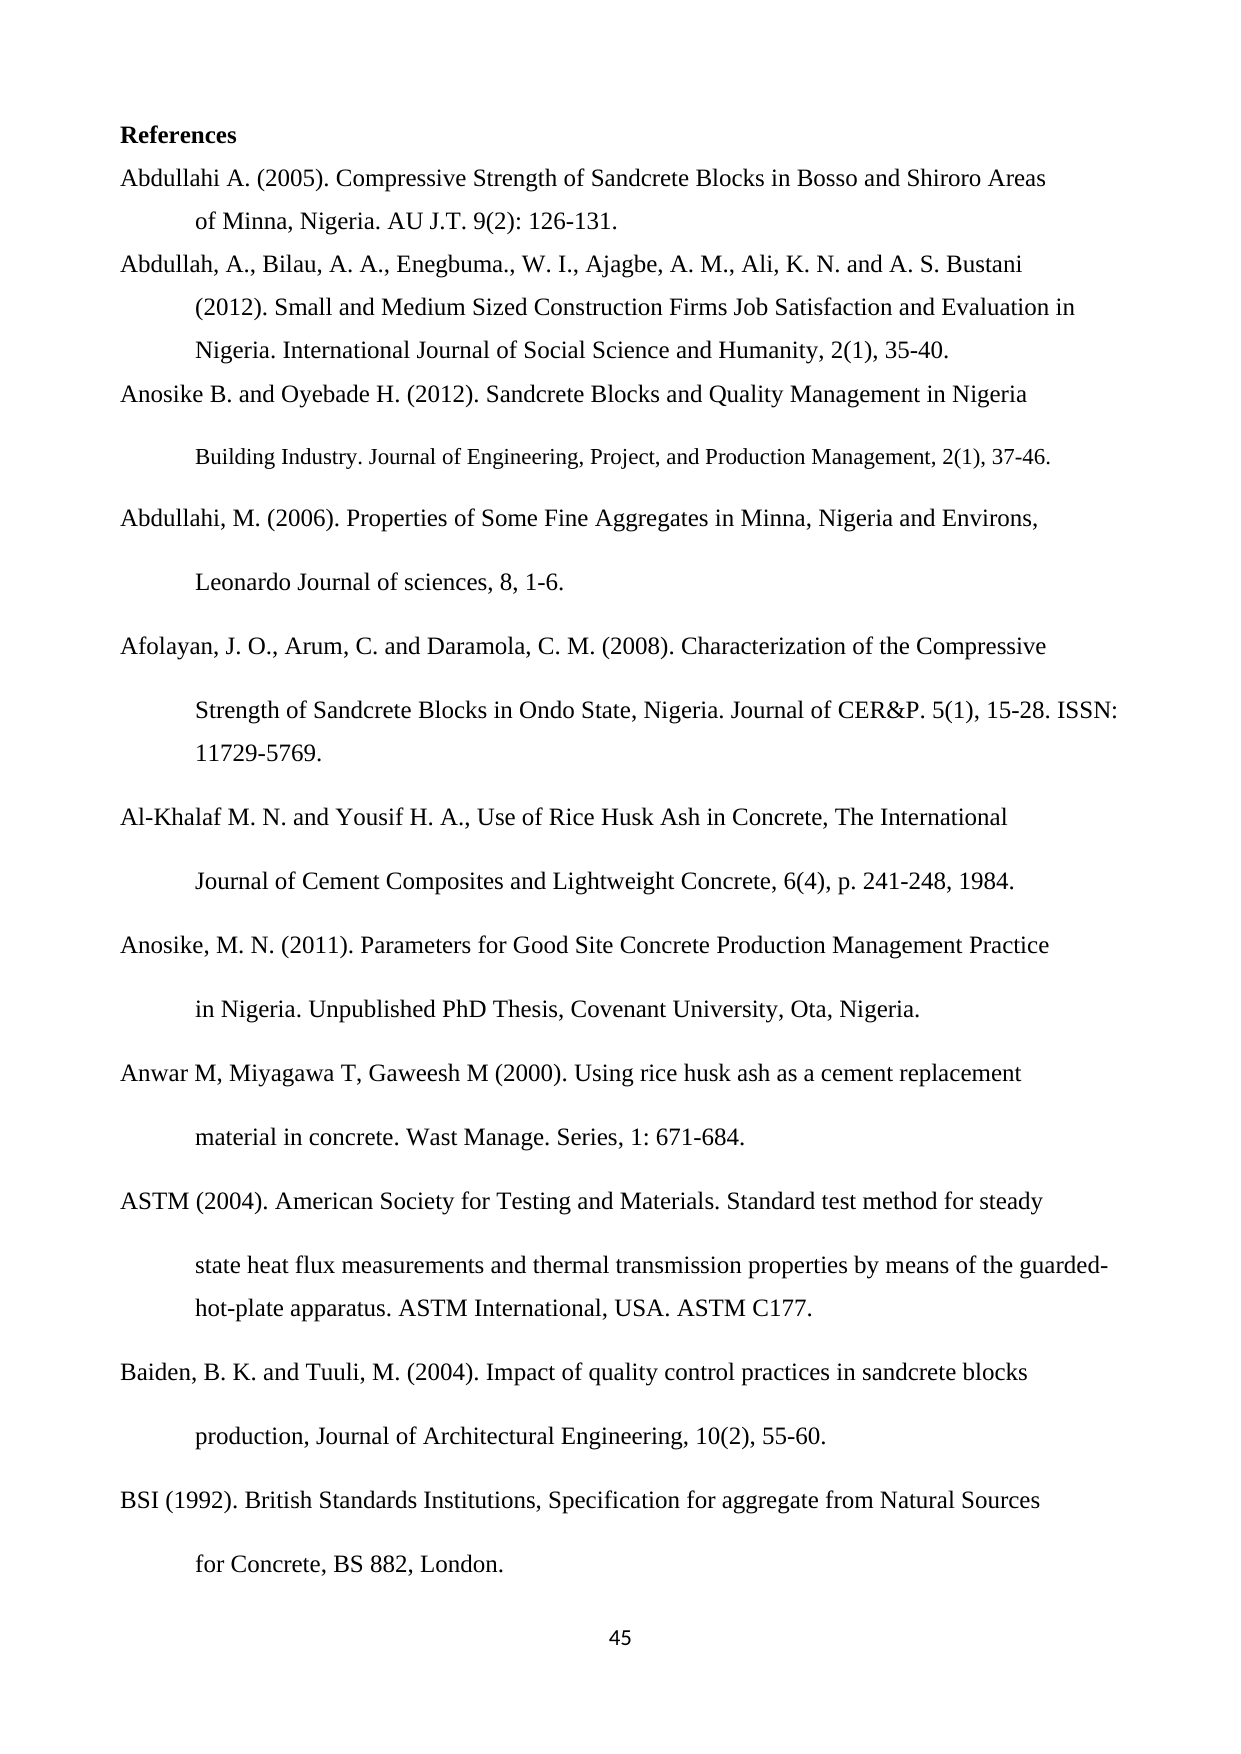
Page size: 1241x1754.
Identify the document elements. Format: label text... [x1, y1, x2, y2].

text state heat flux measurements and thermal transmission properties by means of the guarded-hot-plate apparatus. ASTM International, USA. ASTM C177. [195, 1250, 1120, 1322]
text References [120, 120, 1120, 149]
text Abdullah, A., Bilau, A. A., Enegbuma., W. I., Ajagbe, A. M., Ali, K. N. and A. S. Bustani [120, 249, 1120, 278]
text Strength of Sandcrete Blocks in Ondo State, Nigeria. Journal of CER&P. 5(1), 15-28. ISSN: 11729-5769. [195, 695, 1120, 767]
text of Minna, Nigeria. AU J.T. 9(2): 126-131. [195, 206, 1120, 235]
text Anosike, M. N. (2011). Parameters for Good Site Concrete Production Management Practice [120, 930, 1120, 959]
text ASTM (2004). American Society for Testing and Materials. Standard test method for steady [120, 1186, 1120, 1214]
text Al-Khalaf M. N. and Yousif H. A., Use of Rice Husk Ash in Concrete, The International [120, 802, 1120, 831]
text Abdullahi, M. (2006). Properties of Some Fine Aggregates in Minna, Nigeria and Environs, [120, 503, 1120, 532]
text for Concrete, BS 882, London. [195, 1549, 1120, 1577]
text material in concrete. Wast Manage. Series, 1: 671-684. [195, 1122, 1120, 1151]
text Baiden, B. K. and Tuuli, M. (2004). Impact of quality control practices in sandcrete blocks [120, 1357, 1120, 1386]
text (2012). Small and Medium Sized Construction Firms Job Satisfaction and Evaluation in Nigeria. International Journal of Social Science and Humanity, 2(1), 35-40. [195, 292, 1120, 364]
text Anwar M, Miyagawa T, Gaweesh M (2000). Using rice husk ash as a cement replacement [120, 1058, 1120, 1087]
text Anosike B. and Oyebade H. (2012). Sandcrete Blocks and Quality Management in Nigeria [120, 379, 1120, 407]
text in Nigeria. Unpublished PhD Thesis, Covenant University, Ota, Nigeria. [195, 994, 1120, 1023]
text Abdullahi A. (2005). Compressive Strength of Sandcrete Blocks in Bosso and Shiroro Areas [120, 163, 1120, 192]
text Afolayan, J. O., Arum, C. and Daramola, C. M. (2008). Characterization of the Compressive [120, 631, 1120, 660]
text production, Journal of Architectural Engineering, 10(2), 55-60. [195, 1421, 1120, 1449]
text Leonardo Journal of sciences, 8, 1-6. [195, 567, 1120, 596]
text BSI (1992). British Standards Institutions, Specification for aggregate from Natural Sources [120, 1485, 1120, 1513]
text Building Industry. Journal of Engineering, Project, and Production Management, 2(1), 37-46. [195, 443, 1120, 469]
text Journal of Cement Composites and Lightweight Concrete, 6(4), p. 241-248, 1984. [195, 866, 1120, 895]
